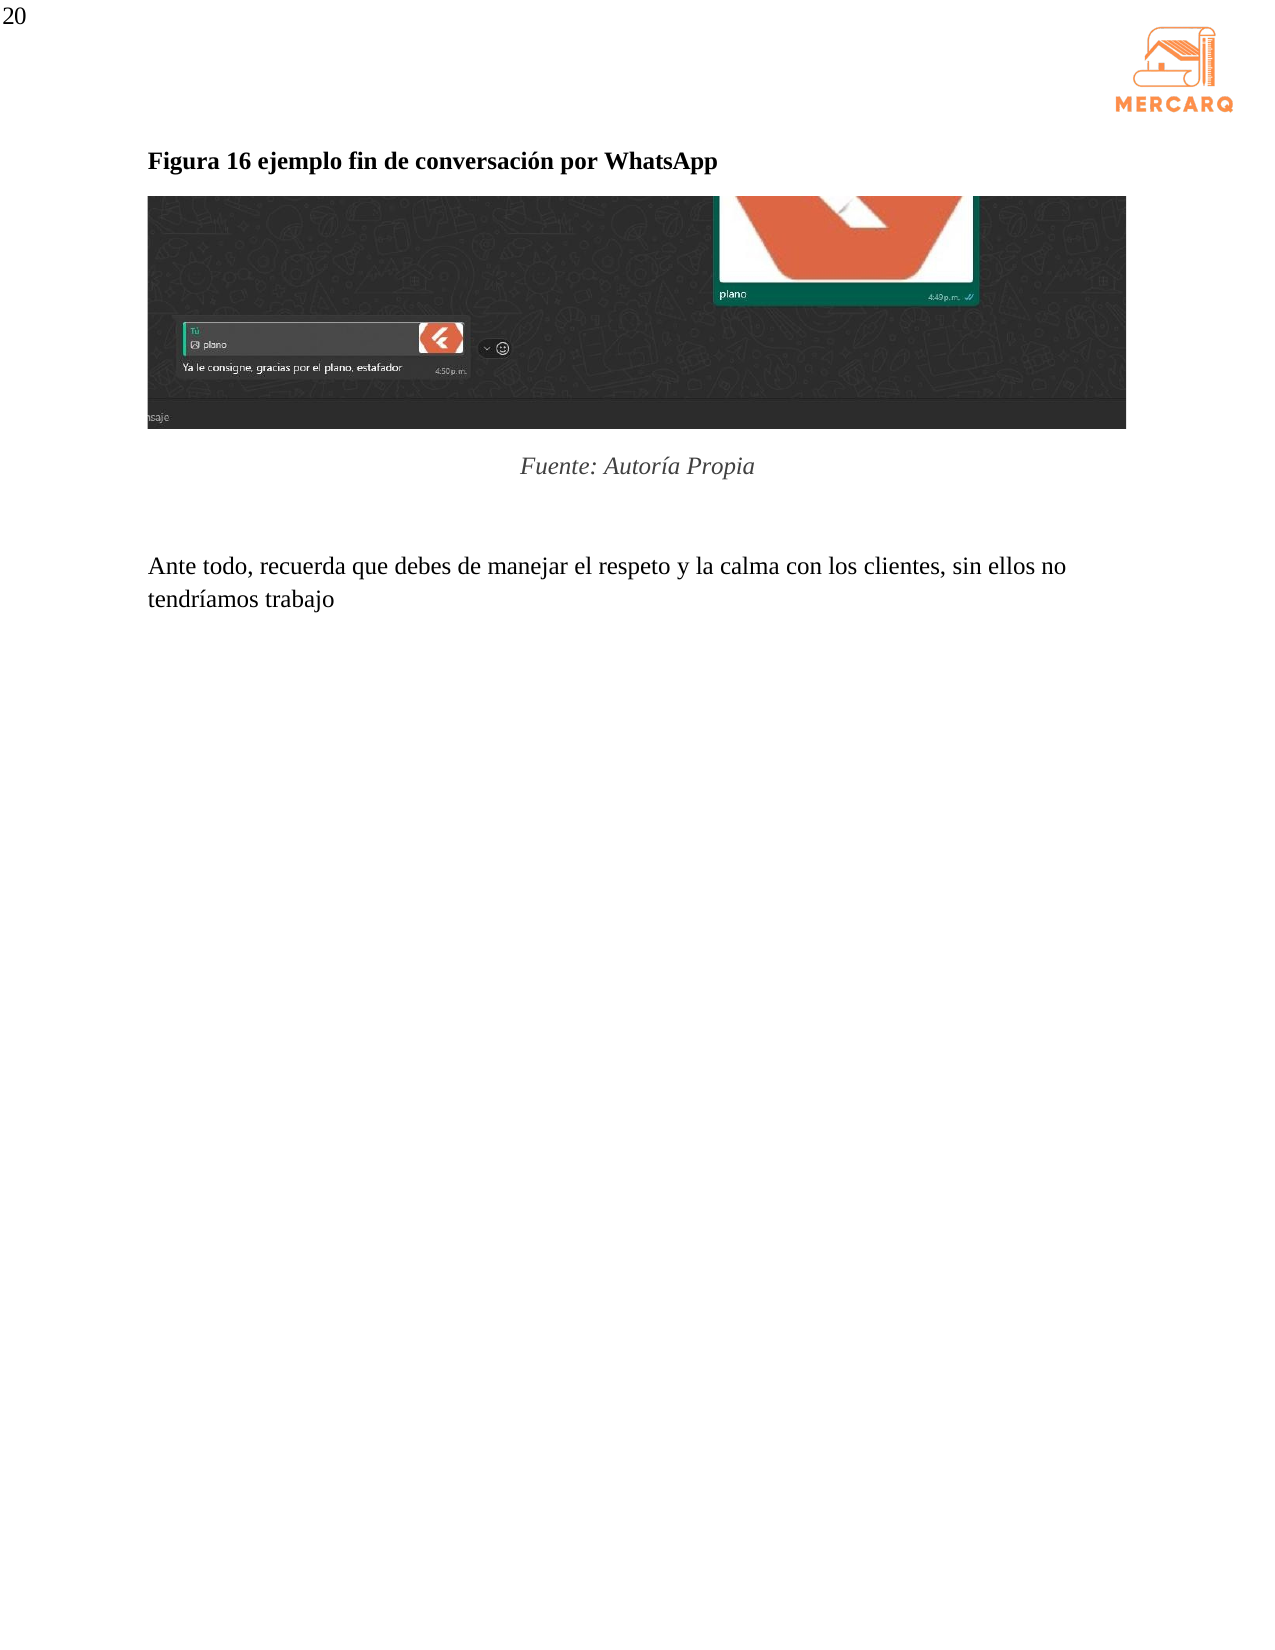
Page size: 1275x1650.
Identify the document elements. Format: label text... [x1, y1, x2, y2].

text Ante todo, recuerda que debes de manejar el respeto y la calma con los clientes, sin ellos no tendríamos trabajo [148, 551, 1119, 613]
picture [147, 196, 1127, 216]
text Fuente: Autoría Propia [122, 216, 1153, 480]
picture [1106, 22, 1246, 115]
subtitle Figura 16 ejemplo fin de conversación por WhatsApp [148, 146, 1162, 174]
